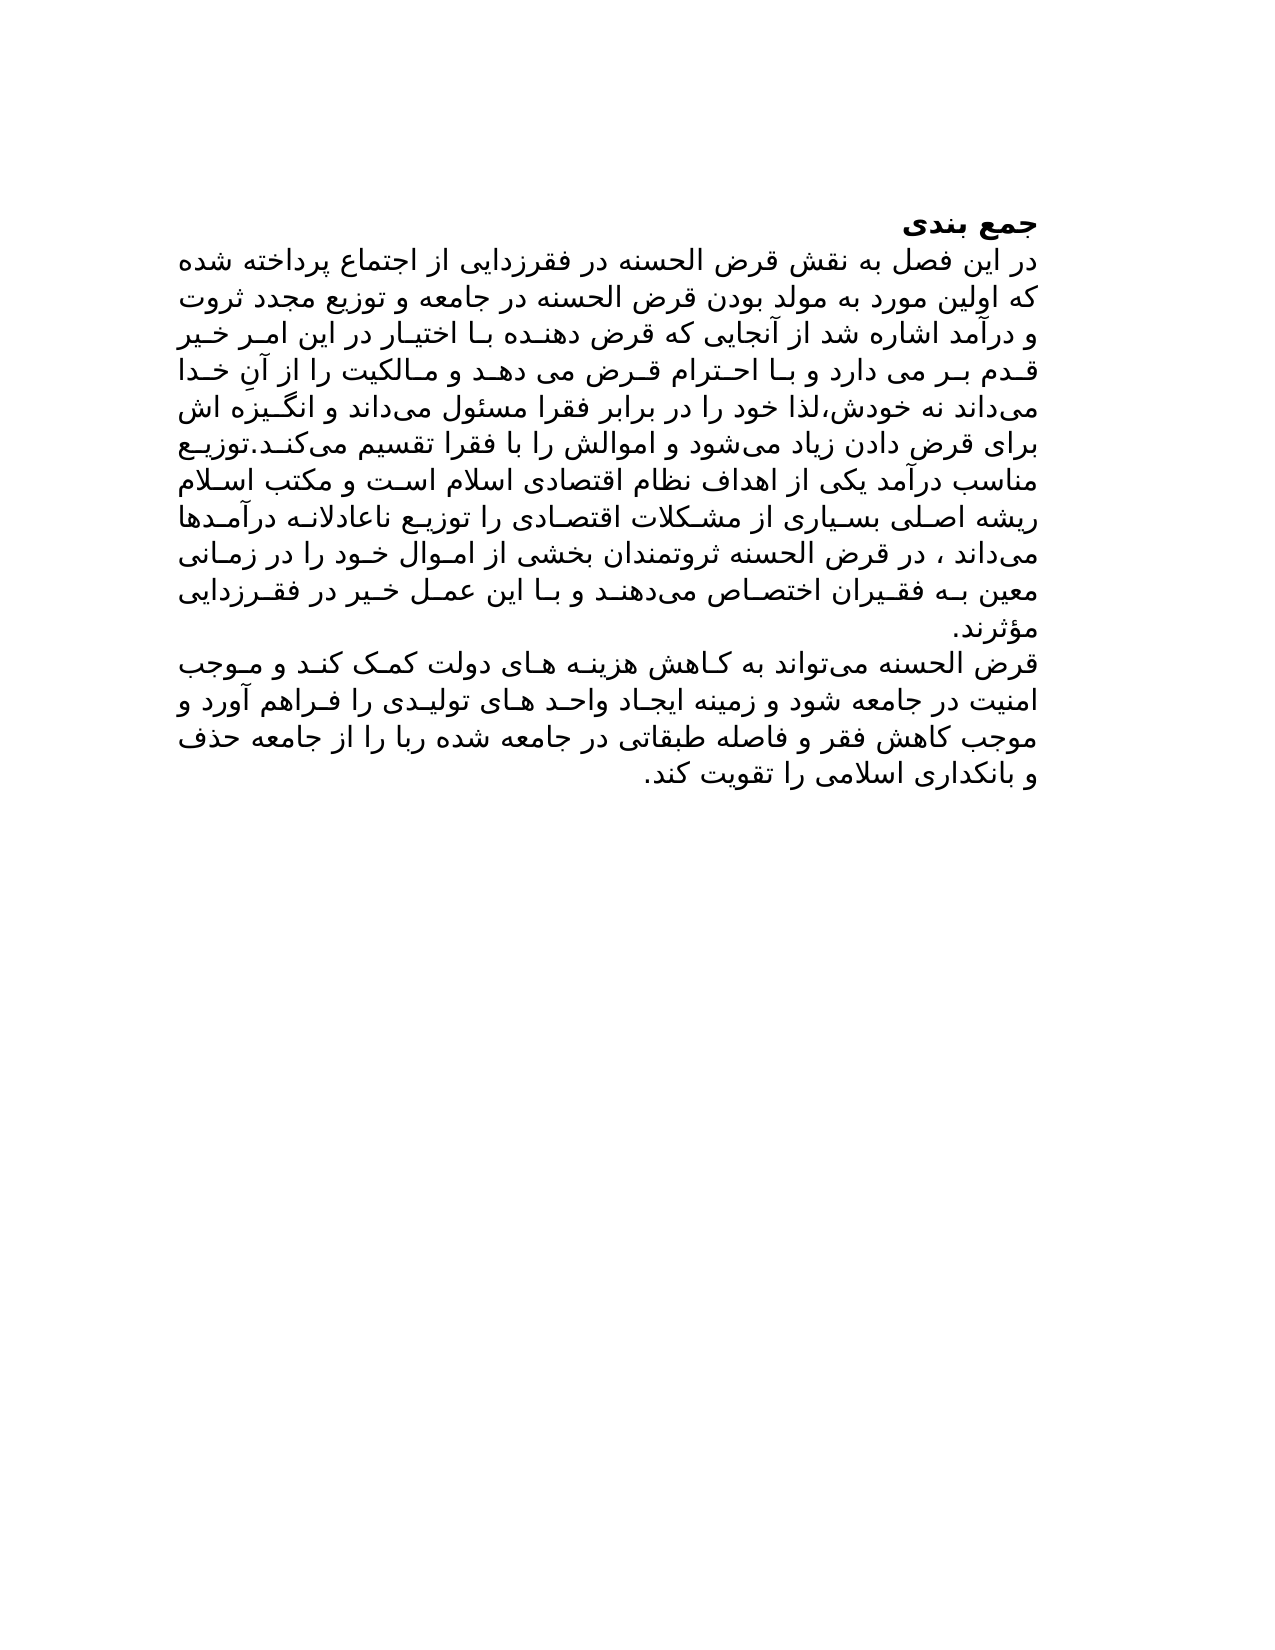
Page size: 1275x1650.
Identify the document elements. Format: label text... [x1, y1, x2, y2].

subtitle در این فصل به نقش قرض الحسنه در فقرزدایی از اجتماع پرداخته شده که اولین مورد به مولد بودن قرض الحسنه در جامعه و توزیع مجدد ثروت و درآمد اشاره شد از آنجایی که قرض دهنده با اختیار در این امر خیر قدم بر می دارد و با احترام قرض می دهد و مالکیت را از آنِ خدا می‌داند نه خودش،لذا خود را در برابر فقرا مسئول می‌داند و انگیزه اش برای قرض دادن زیاد می‌شود و اموالش را با فقرا تقسیم می‌کند.توزیع مناسب درآمد یکی از اهداف نظام اقتصادی اسلام است و مکتب اسلام ریشه اصلی بسیاری از مشکلات اقتصادی را توزیع ناعادلانه درآمدها می‌داند ، در قرض الحسنه ثروتمندان بخشی از اموال خود را در زمانی معین به فقیران اختصاص می‌دهند و با این عمل خیر در فقرزدایی مؤثرند. [177, 243, 1039, 644]
subtitle قرض الحسنه می‌تواند به کاهش هزینه های دولت کمک کند و موجب امنیت در جامعه شود و زمینه ایجاد واحد های تولیدی را فراهم آورد و موجب کاهش فقر و فاصله طبقاتی در جامعه شده ربا را از جامعه حذف و بانکداری اسلامی را تقویت کند. [177, 647, 1039, 791]
subtitle جمع بندی [177, 207, 1039, 241]
